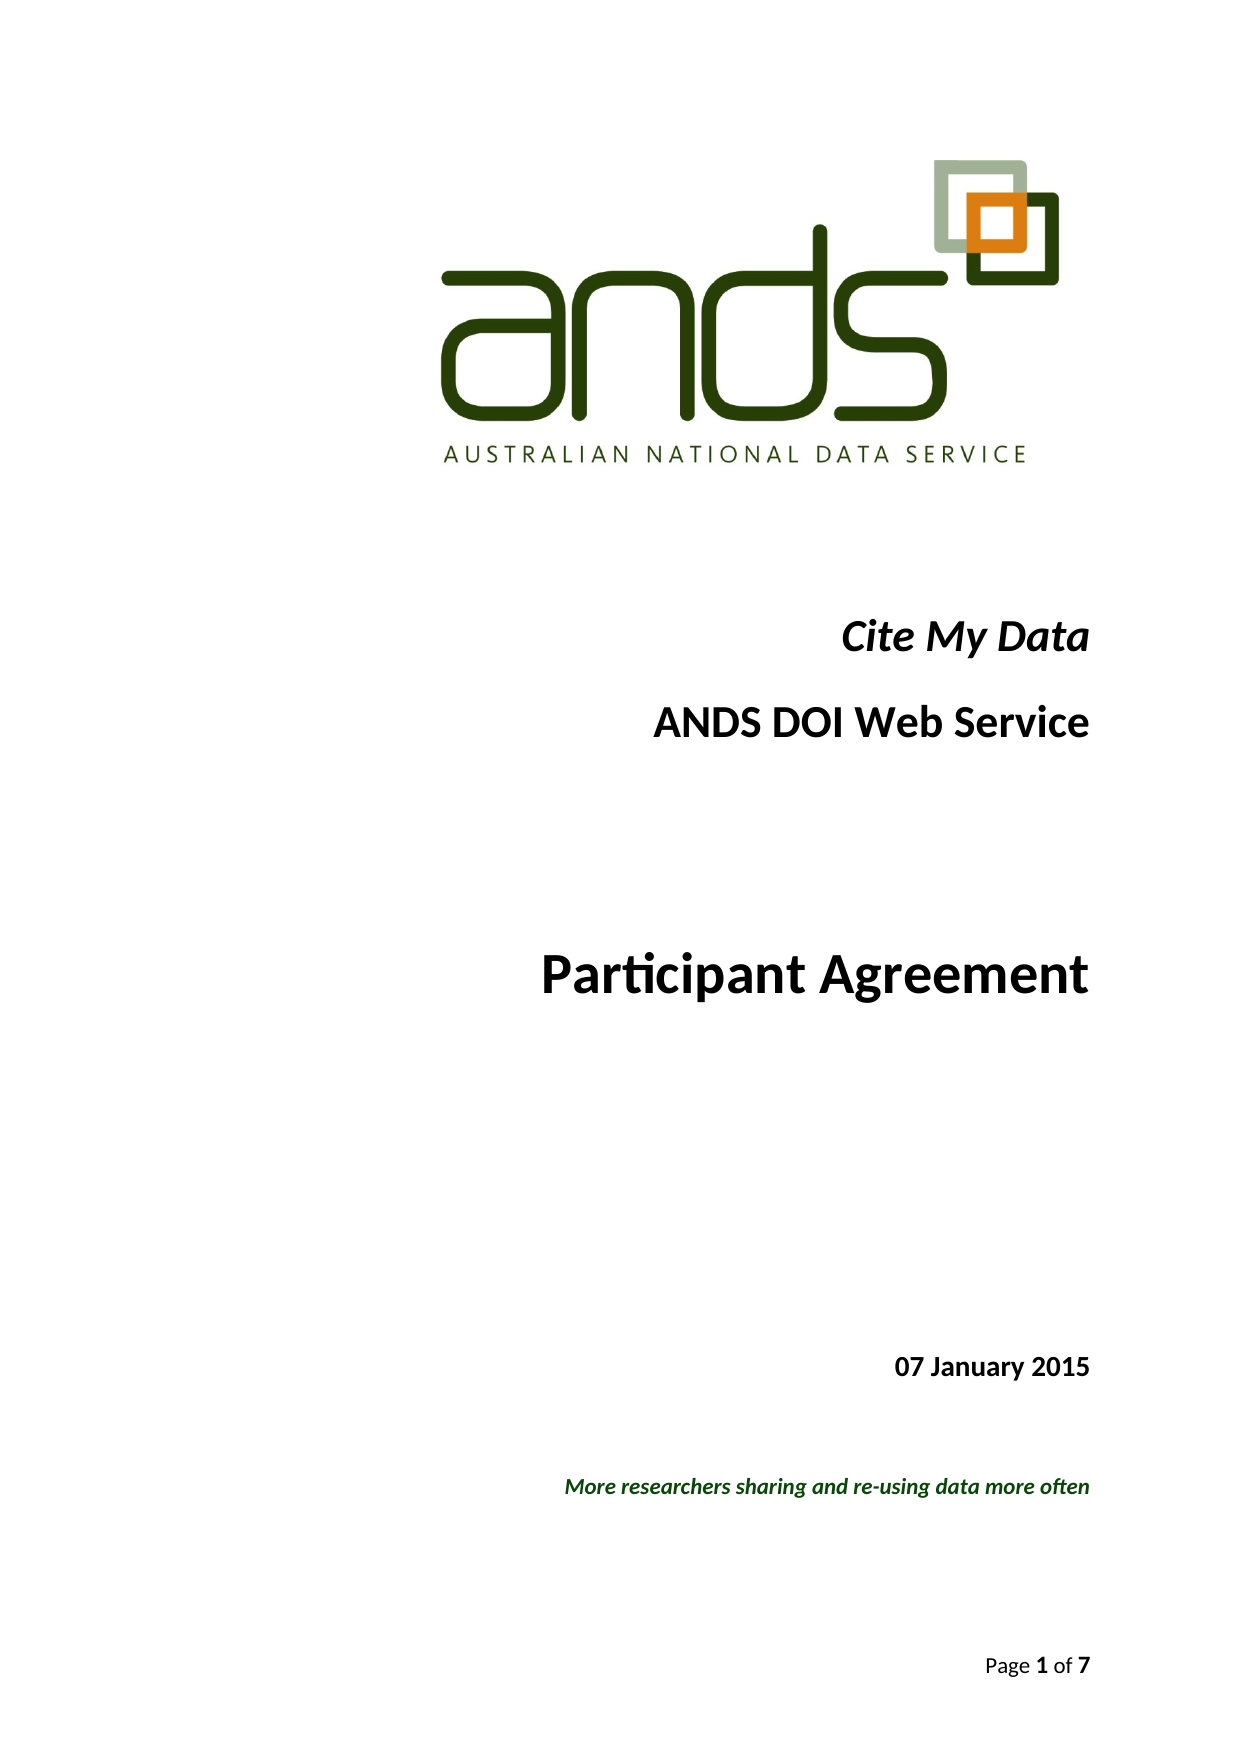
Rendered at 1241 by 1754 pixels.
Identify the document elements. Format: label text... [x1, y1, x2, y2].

text ANDS DOI Web Service [150, 692, 1090, 748]
text More researchers sharing and re-using data more often [450, 1472, 1090, 1500]
text Cite My Data [150, 607, 1090, 663]
text Participant Agreement [150, 937, 1090, 1008]
text 07 January 2015 [150, 1348, 1090, 1384]
picture [404, 150, 1091, 480]
